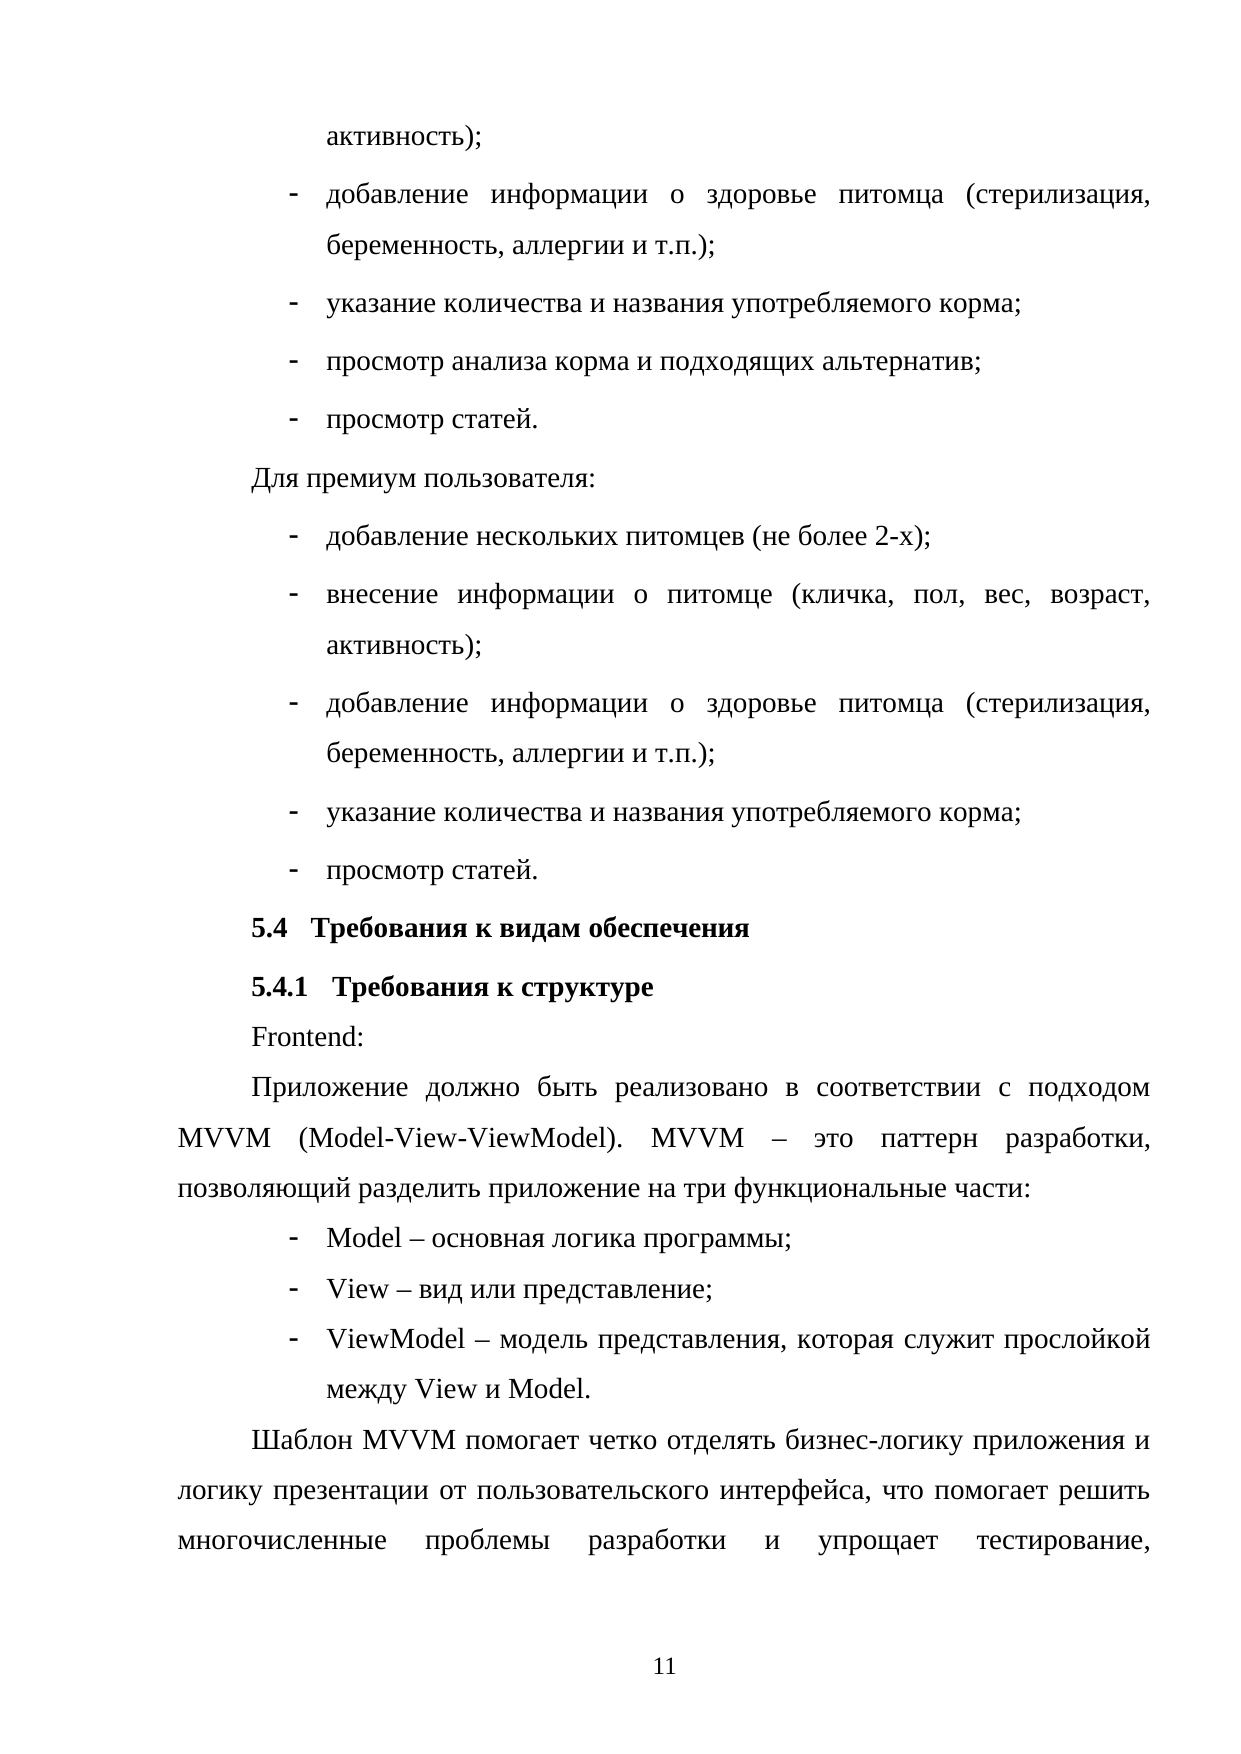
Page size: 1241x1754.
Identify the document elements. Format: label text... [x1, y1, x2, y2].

subtitle Требования к структуре [177, 969, 1151, 1002]
list указание количества и названия употребляемого корма; [288, 794, 1151, 827]
list указание количества и названия употребляемого корма; [288, 285, 1151, 319]
list добавление информации о здоровье питомца (стерилизация, беременность, аллергии и т.п.); [288, 685, 1151, 769]
list добавление нескольких питомцев (не более 2-х); [288, 518, 1151, 552]
list Для премиум пользователя: [177, 460, 1151, 493]
list ViewModel – модель представления, которая служит прослойкой между View и Model. [288, 1321, 1151, 1405]
text Frontend: [251, 1019, 1151, 1053]
text Приложение должно быть реализовано в соответствии с подходом MVVM (Model-View-ViewModel). MVVM – это паттерн разработки, позволяющий разделить приложение на три функциональные части: [177, 1069, 1151, 1203]
subtitle Требования к видам обеспечения [221, 911, 1151, 944]
list View – вид или представление; [288, 1271, 1151, 1304]
list добавление информации о здоровье питомца (стерилизация, беременность, аллергии и т.п.); [288, 176, 1151, 260]
list Model – основная логика программы; [288, 1220, 1151, 1254]
list внесение информации о питомце (кличка, пол, вес, возраст, активность); [288, 577, 1151, 661]
list внесение информации о питомце (кличка, пол, вес, возраст, активность); [288, 118, 1151, 152]
list просмотр статей. [288, 852, 1151, 886]
list просмотр анализа корма и подходящих альтернатив; [288, 343, 1151, 377]
list просмотр статей. [288, 402, 1151, 435]
